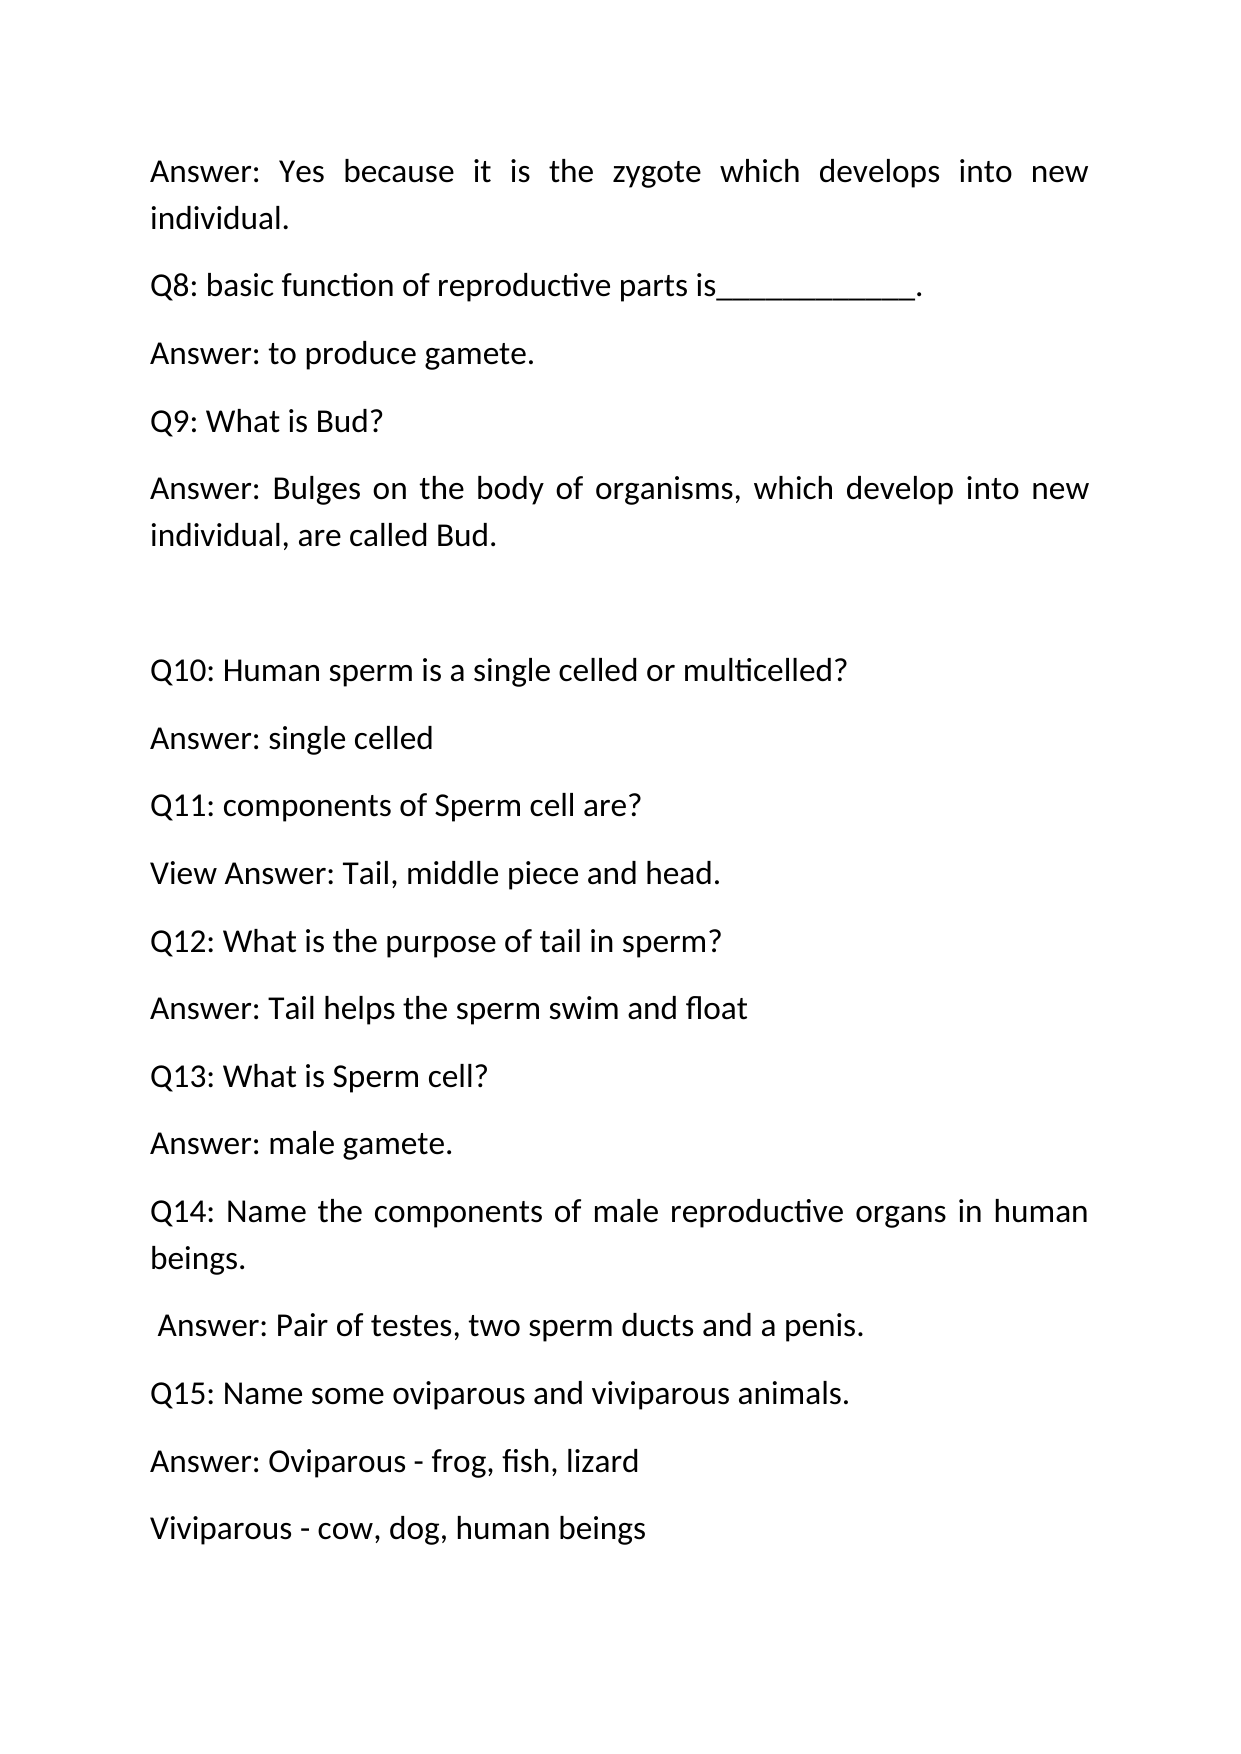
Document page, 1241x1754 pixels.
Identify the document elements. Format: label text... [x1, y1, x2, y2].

text Viviparous - cow, dog, human beings [150, 1507, 1090, 1548]
text Answer: Pair of testes, two sperm ducts and a penis. [150, 1304, 1090, 1345]
text Q8: basic function of reproductive parts is____________. [150, 264, 1090, 305]
text Answer: Tail helps the sperm swim and float [150, 987, 1090, 1028]
text Q13: What is Sperm cell? [150, 1055, 1090, 1096]
text Q14: Name the components of male reproductive organs in human beings. [150, 1190, 1090, 1277]
text Q10: Human sperm is a single celled or multicelled? [150, 649, 1090, 690]
text Answer: Bulges on the body of organisms, which develop into new individual, are called Bud. [150, 467, 1090, 555]
text Answer: single celled [150, 717, 1090, 757]
text Answer: to produce gamete. [150, 332, 1090, 373]
text Answer: Oviparous - frog, fish, lizard [150, 1439, 1090, 1480]
text View Answer: Tail, middle piece and head. [150, 852, 1090, 893]
text Answer: male gamete. [150, 1122, 1090, 1163]
text Q11: components of Sperm cell are? [150, 784, 1090, 825]
text Q12: What is the purpose of tail in sperm? [150, 919, 1090, 960]
text Q15: Name some oviparous and viviparous animals. [150, 1372, 1090, 1413]
text Answer: Yes because it is the zygote which develops into new individual. [150, 150, 1090, 237]
text Q9: What is Bud? [150, 399, 1090, 440]
